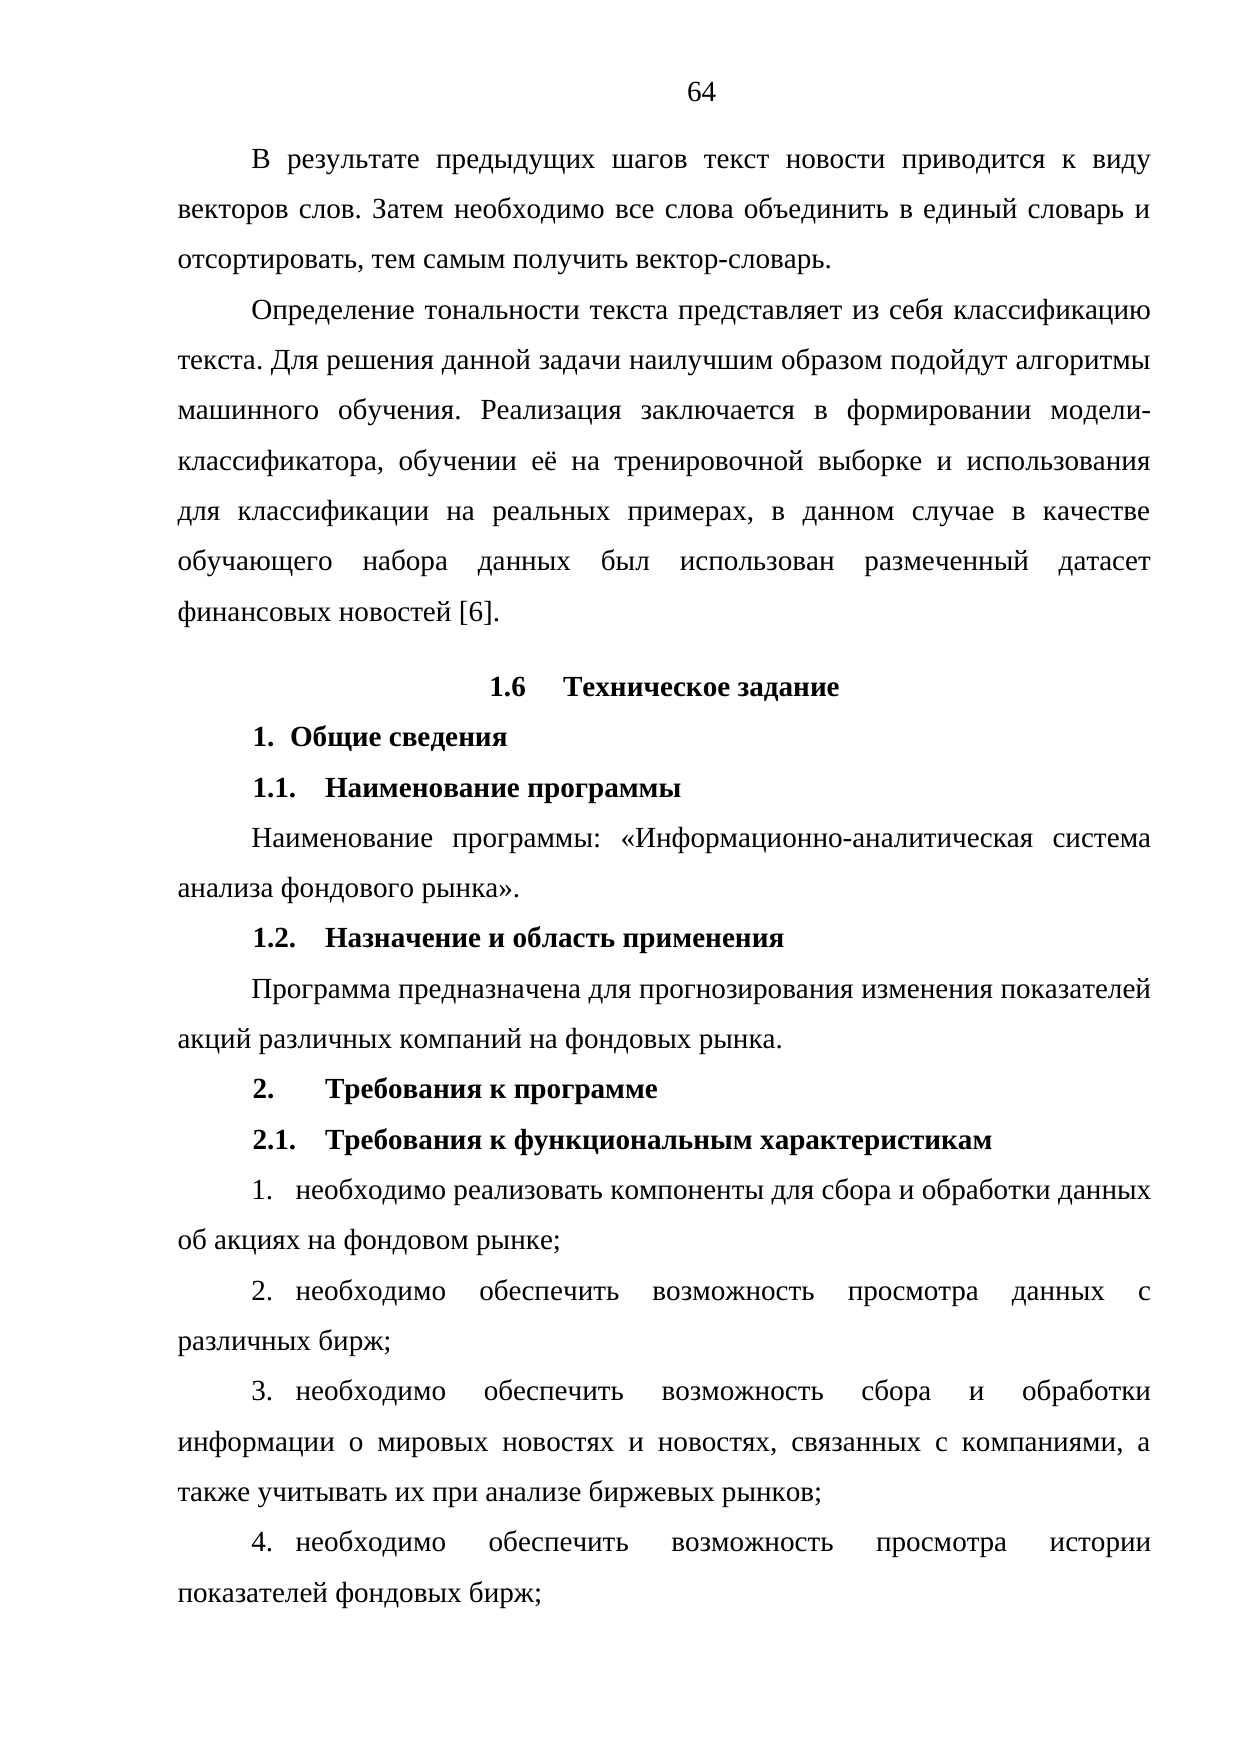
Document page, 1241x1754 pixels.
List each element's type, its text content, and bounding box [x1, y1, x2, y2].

list необходимо реализовать компоненты для сбора и обработки данных об акциях на фондовом рынке; [177, 1172, 1152, 1256]
text Определение тональности текста представляет из себя классификацию текста. Для решения данной задачи наилучшим образом подойдут алгоритмы машинного обучения. Реализация заключается в формировании модели-классификатора, обучении её на тренировочной выборке и использования для классификации на реальных примерах, в данном случае в качестве обучающего набора данных был использован размеченный датасет финансовых новостей [6]. [177, 292, 1152, 627]
subtitle Техническое задание [177, 669, 1152, 703]
list Общие сведения [252, 719, 1152, 753]
text Программа предназначена для прогнозирования изменения показателей акций различных компаний на фондовых рынка. [177, 971, 1152, 1055]
list необходимо обеспечить возможность просмотра данных с различных бирж; [177, 1273, 1152, 1357]
list Наименование программы [252, 770, 1152, 803]
list Требования к программе [252, 1072, 1152, 1105]
list необходимо обеспечить возможность сбора и обработки информации о мировых новостях и новостях, связанных с компаниями, а также учитывать их при анализе биржевых рынков; [177, 1373, 1152, 1508]
list Назначение и область применения [252, 921, 1152, 954]
text В результате предыдущих шагов текст новости приводится к виду векторов слов. Затем необходимо все слова объединить в единый словарь и отсортировать, тем самым получить вектор-словарь. [177, 141, 1152, 275]
list Требования к функциональным характеристикам [252, 1122, 1152, 1155]
list необходимо обеспечить возможность просмотра истории показателей фондовых бирж; [177, 1524, 1152, 1608]
text Наименование программы: «Информационно-аналитическая система анализа фондового рынка». [177, 820, 1152, 904]
